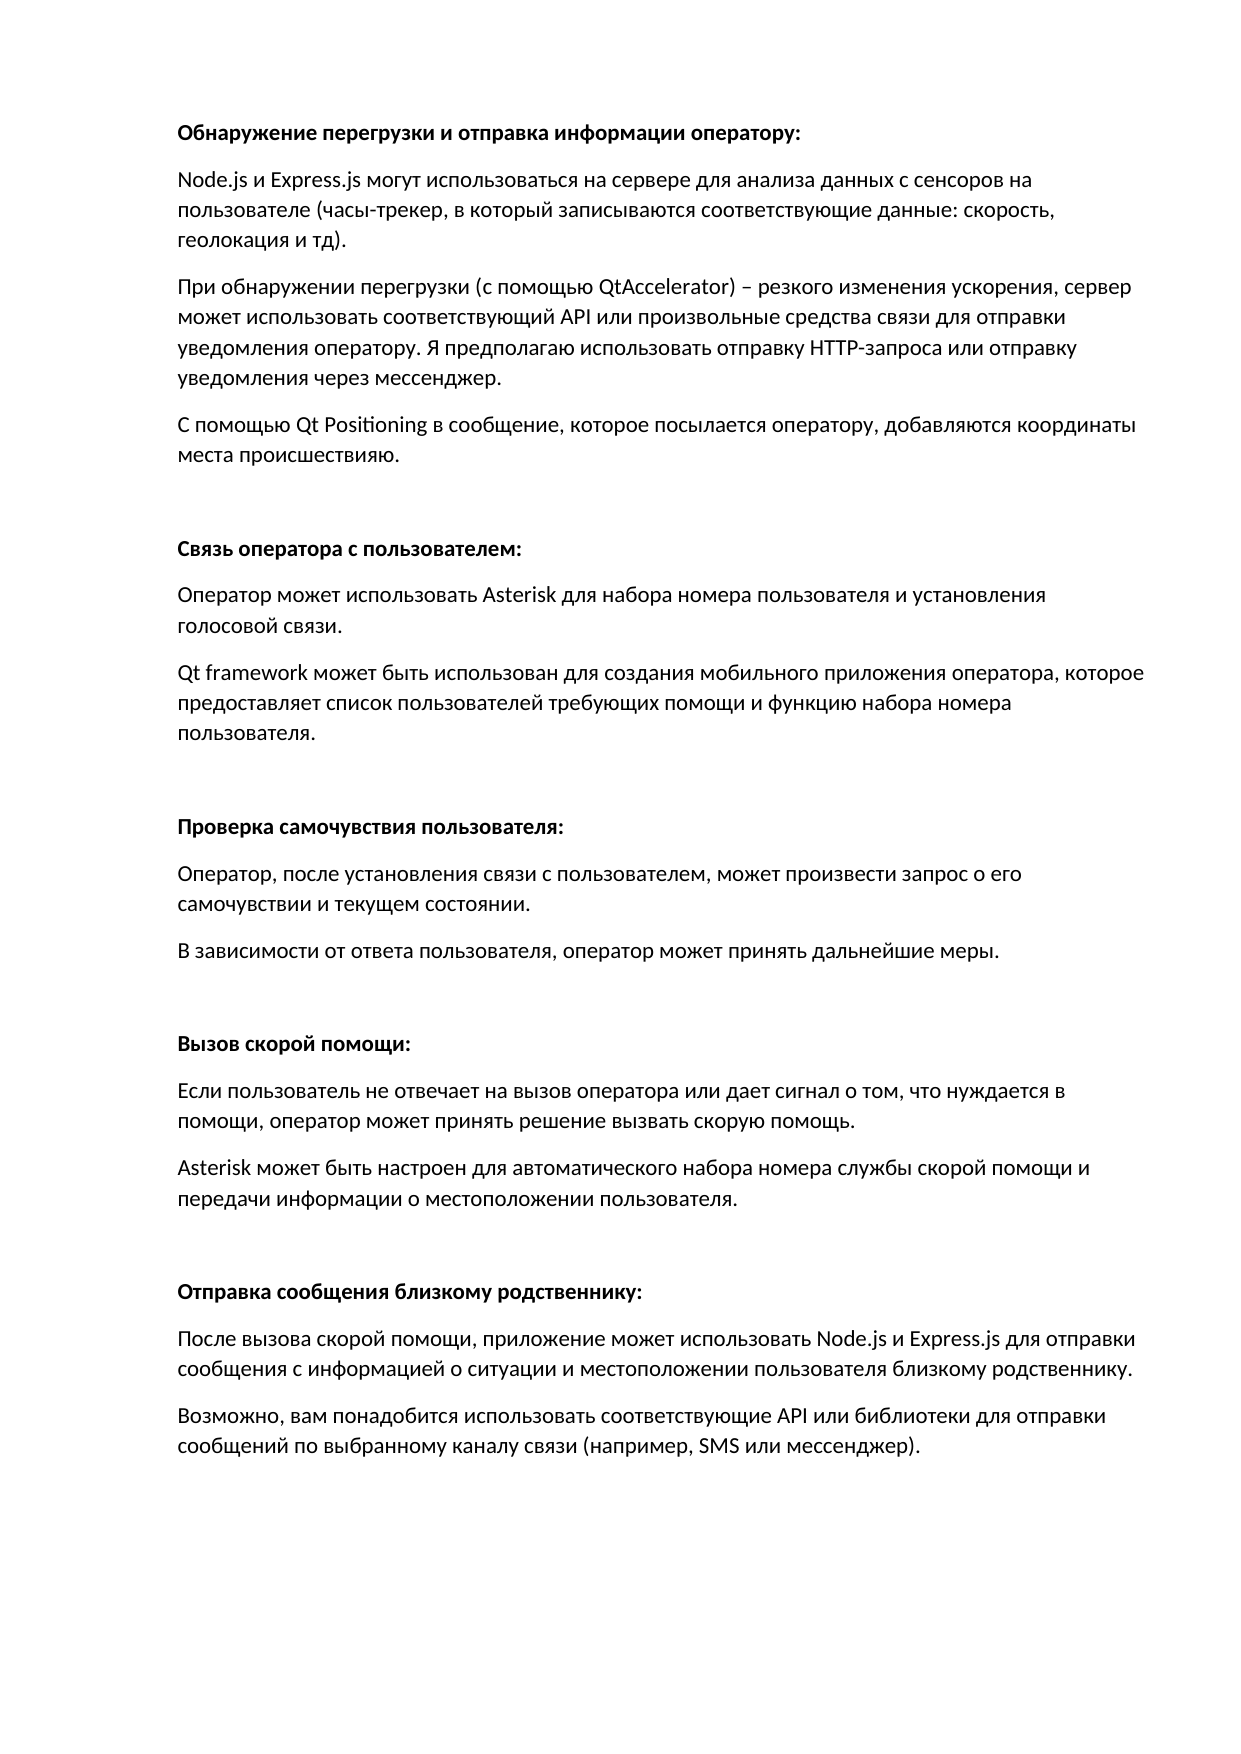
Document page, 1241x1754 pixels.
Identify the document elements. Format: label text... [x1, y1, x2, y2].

text Проверка самочувствия пользователя: [177, 812, 1152, 840]
text Оператор может использовать Asterisk для набора номера пользователя и установления голосовой связи. [177, 581, 1152, 639]
text Отправка сообщения близкому родственнику: [177, 1277, 1152, 1306]
text Node.js и Express.js могут использоваться на сервере для анализа данных с сенсоров на пользователе (часы-трекер, в который записываются соответствующие данные: скорость, геолокация и тд). [177, 165, 1152, 253]
text Qt framework может быть использован для создания мобильного приложения оператора, которое предоставляет список пользователей требующих помощи и функцию набора номера пользователя. [177, 658, 1152, 746]
text Если пользователь не отвечает на вызов оператора или дает сигнал о том, что нуждается в помощи, оператор может принять решение вызвать скорую помощь. [177, 1076, 1152, 1135]
text C помощью Qt Positioning в сообщение, которое посылается оператору, добавляются координаты места происшествияю. [177, 410, 1152, 468]
text Оператор, после установления связи с пользователем, может произвести запрос о его самочувствии и текущем состоянии. [177, 859, 1152, 917]
text В зависимости от ответа пользователя, оператор может принять дальнейшие меры. [177, 936, 1152, 964]
text Связь оператора с пользователем: [177, 534, 1152, 562]
text После вызова скорой помощи, приложение может использовать Node.js и Express.js для отправки сообщения с информацией о ситуации и местоположении пользователя близкому родственнику. [177, 1324, 1152, 1383]
text При обнаружении перегрузки (c помощью QtAccelerator) – резкого изменения ускорения, сервер может использовать соответствующий API или произвольные средства связи для отправки уведомления оператору. Я предполагаю использовать отправку HTTP-запроса или отправку уведомления через мессенджер. [177, 272, 1152, 391]
text Обнаружение перегрузки и отправка информации оператору: [177, 118, 1152, 146]
text Asterisk может быть настроен для автоматического набора номера службы скорой помощи и передачи информации о местоположении пользователя. [177, 1153, 1152, 1212]
text Возможно, вам понадобится использовать соответствующие API или библиотеки для отправки сообщений по выбранному каналу связи (например, SMS или мессенджер). [177, 1401, 1152, 1460]
text Вызов скорой помощи: [177, 1029, 1152, 1058]
